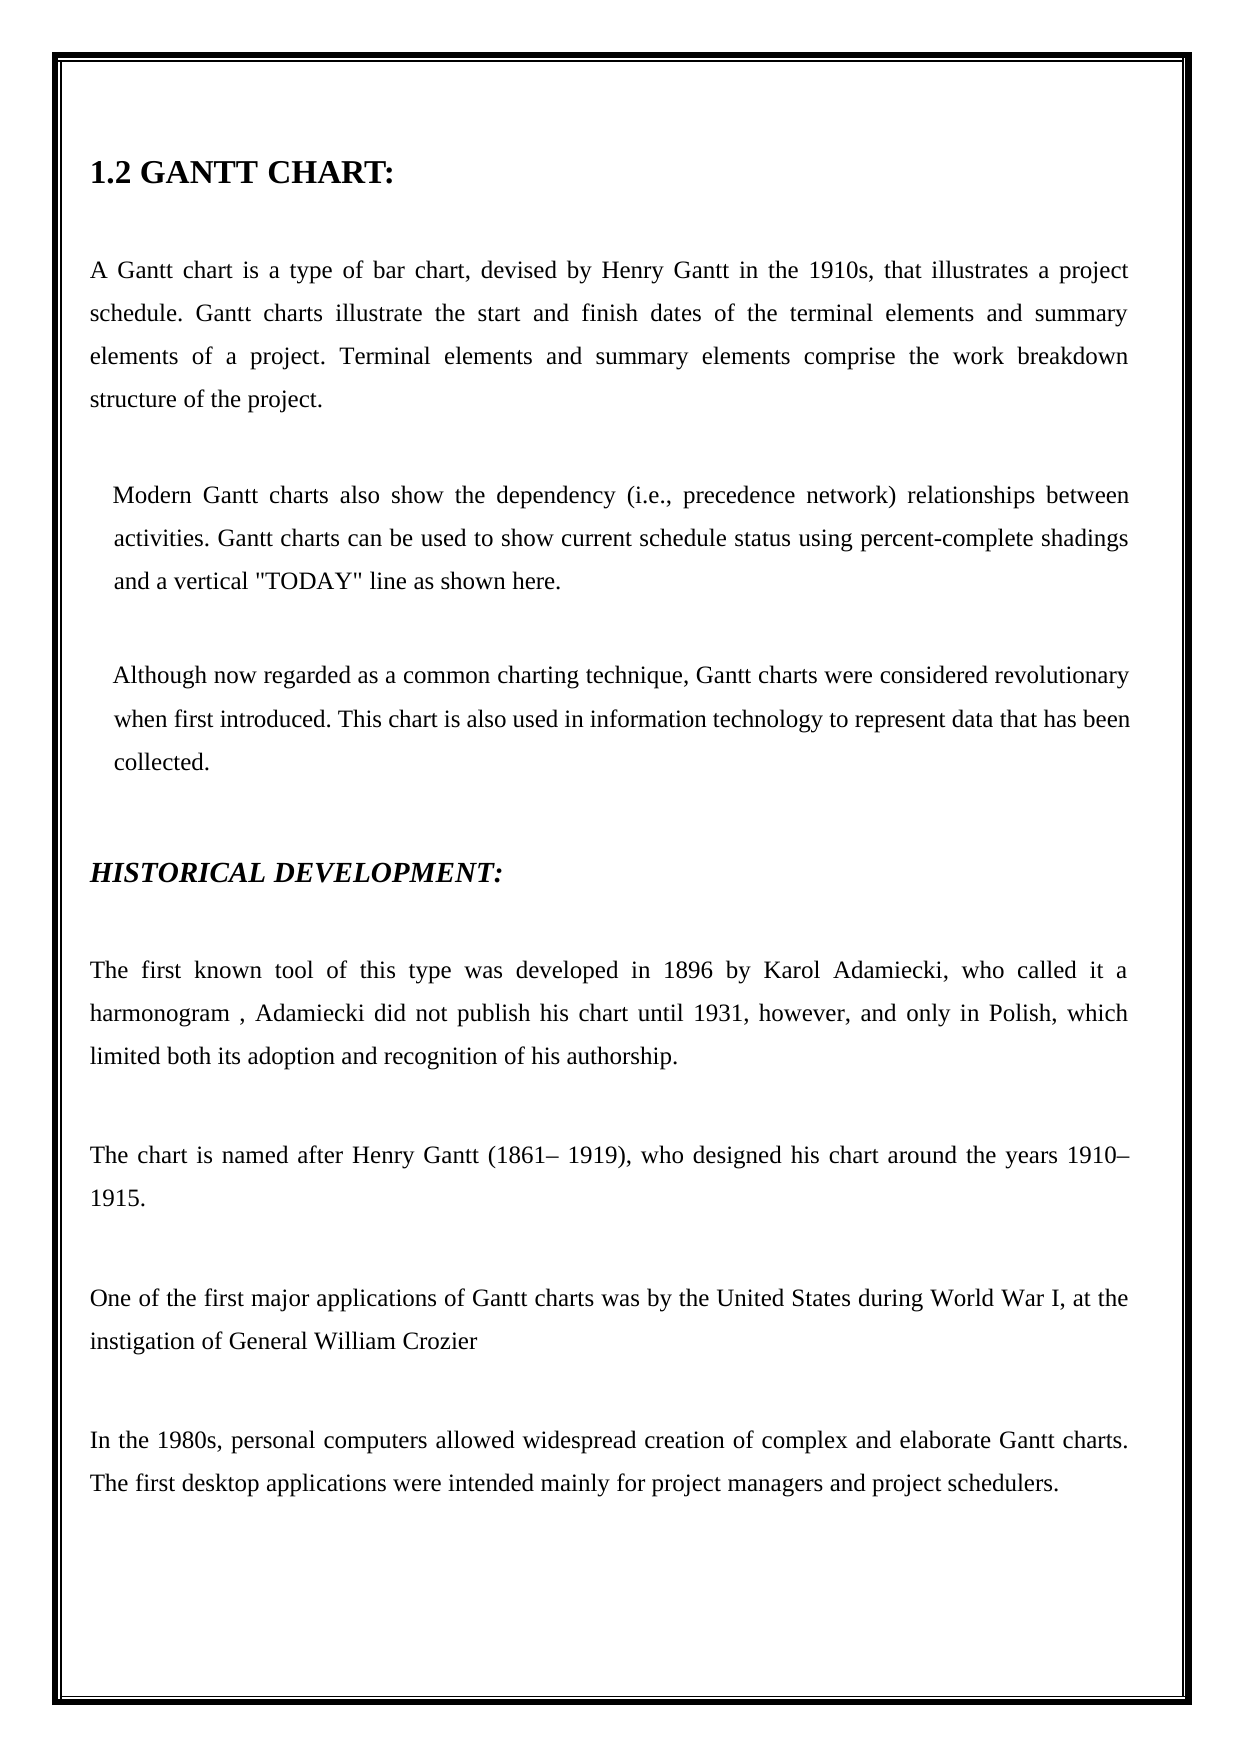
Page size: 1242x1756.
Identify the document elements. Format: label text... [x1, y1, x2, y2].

text One of the first major applications of Gantt charts was by the United States during World War I, at the instigation of General William Crozier [89, 1283, 1129, 1354]
subtitle 1.2 GANTT CHART: [89, 152, 1175, 190]
text Modern Gantt charts also show the dependency (i.e., precedence network) relationships between activities. Gantt charts can be used to show current schedule status using percent-complete shadings and a vertical "TODAY" line as shown here. [112, 480, 1130, 595]
text A Gantt chart is a type of bar chart, devised by Henry Gantt in the 1910s, that illustrates a project schedule. Gantt charts illustrate the start and finish dates of the terminal elements and summary elements of a project. Terminal elements and summary elements comprise the work breakdown structure of the project. [89, 255, 1130, 413]
text Although now regarded as a common charting technique, Gantt charts were considered revolutionary when first introduced. This chart is also used in information technology to represent data that has been collected. [112, 661, 1130, 776]
text The chart is named after Henry Gantt (1861– 1919), who designed his chart around the years 1910– 1915. [89, 1140, 1131, 1212]
subtitle HISTORICAL DEVELOPMENT: [89, 856, 1175, 889]
text In the 1980s, personal computers allowed widespread creation of complex and elaborate Gantt charts. The first desktop applications were intended mainly for project managers and project schedulers. [89, 1425, 1129, 1497]
text The first known tool of this type was developed in 1896 by Karol Adamiecki, who called it a harmonogram , Adamiecki did not publish his chart until 1931, however, and only in Polish, which limited both its adoption and recognition of his authorship. [89, 955, 1129, 1070]
